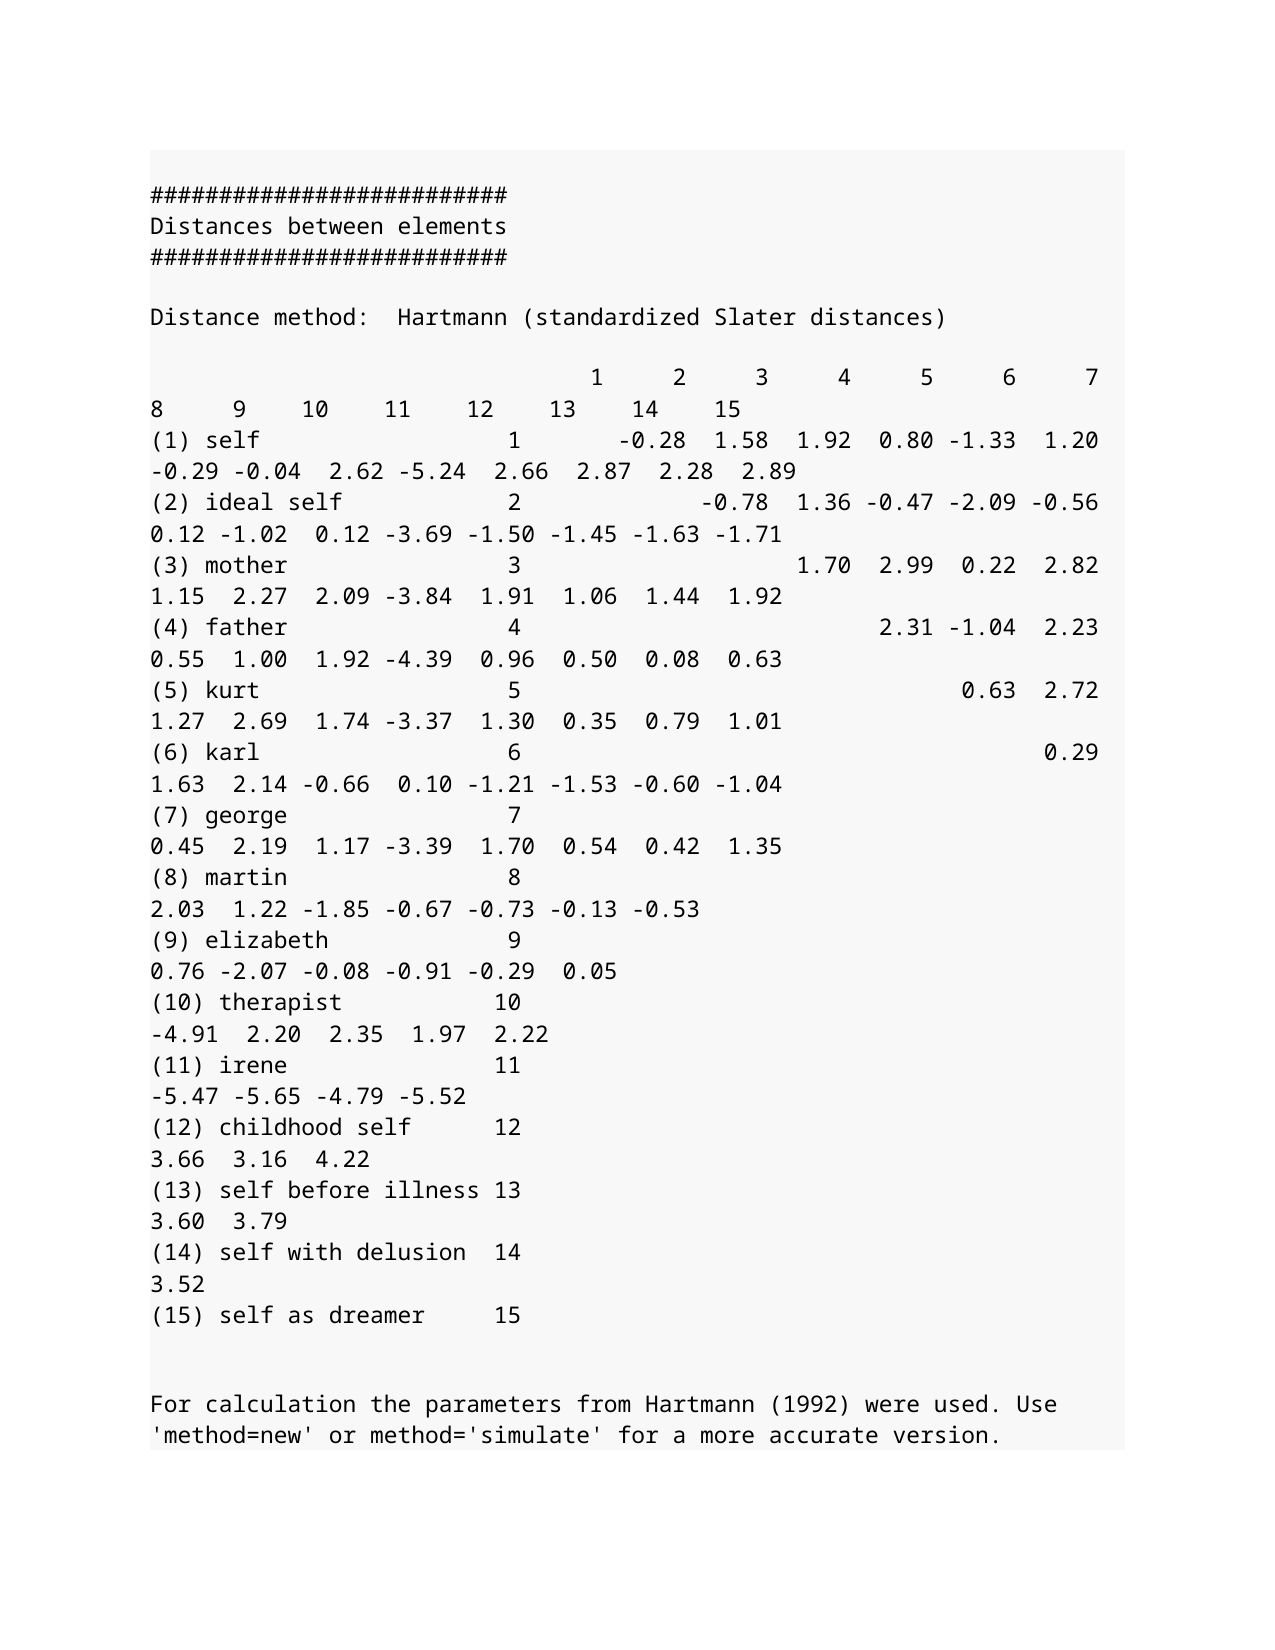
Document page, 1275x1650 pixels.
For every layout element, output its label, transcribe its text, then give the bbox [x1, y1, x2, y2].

text ########################## Distances between elements ########################## Distance method: Hartmann (standardized Slater distances) 1 2 3 4 5 6 7 8 9 10 11 12 13 14 15 (1) self 1 -0.28 1.58 1.92 0.80 -1.33 1.20 -0.29 -0.04 2.62 -5.24 2.66 2.87 2.28 2.89 (2) ideal self 2 -0.78 1.36 -0.47 -2.09 -0.56 0.12 -1.02 0.12 -3.69 -1.50 -1.45 -1.63 -1.71 (3) mother 3 1.70 2.99 0.22 2.82 1.15 2.27 2.09 -3.84 1.91 1.06 1.44 1.92 (4) father 4 2.31 -1.04 2.23 0.55 1.00 1.92 -4.39 0.96 0.50 0.08 0.63 (5) kurt 5 0.63 2.72 1.27 2.69 1.74 -3.37 1.30 0.35 0.79 1.01 (6) karl 6 0.29 1.63 2.14 -0.66 0.10 -1.21 -1.53 -0.60 -1.04 (7) george 7 0.45 2.19 1.17 -3.39 1.70 0.54 0.42 1.35 (8) martin 8 2.03 1.22 -1.85 -0.67 -0.73 -0.13 -0.53 (9) elizabeth 9 0.76 -2.07 -0.08 -0.91 -0.29 0.05 (10) therapist 10 -4.91 2.20 2.35 1.97 2.22 (11) irene 11 -5.47 -5.65 -4.79 -5.52 (12) childhood self 12 3.66 3.16 4.22 (13) self before illness 13 3.60 3.79 (14) self with delusion 14 3.52 (15) self as dreamer 15 For calculation the parameters from Hartmann (1992) were used. Use 'method=new' or method='simulate' for a more accurate version. [150, 150, 1125, 1450]
